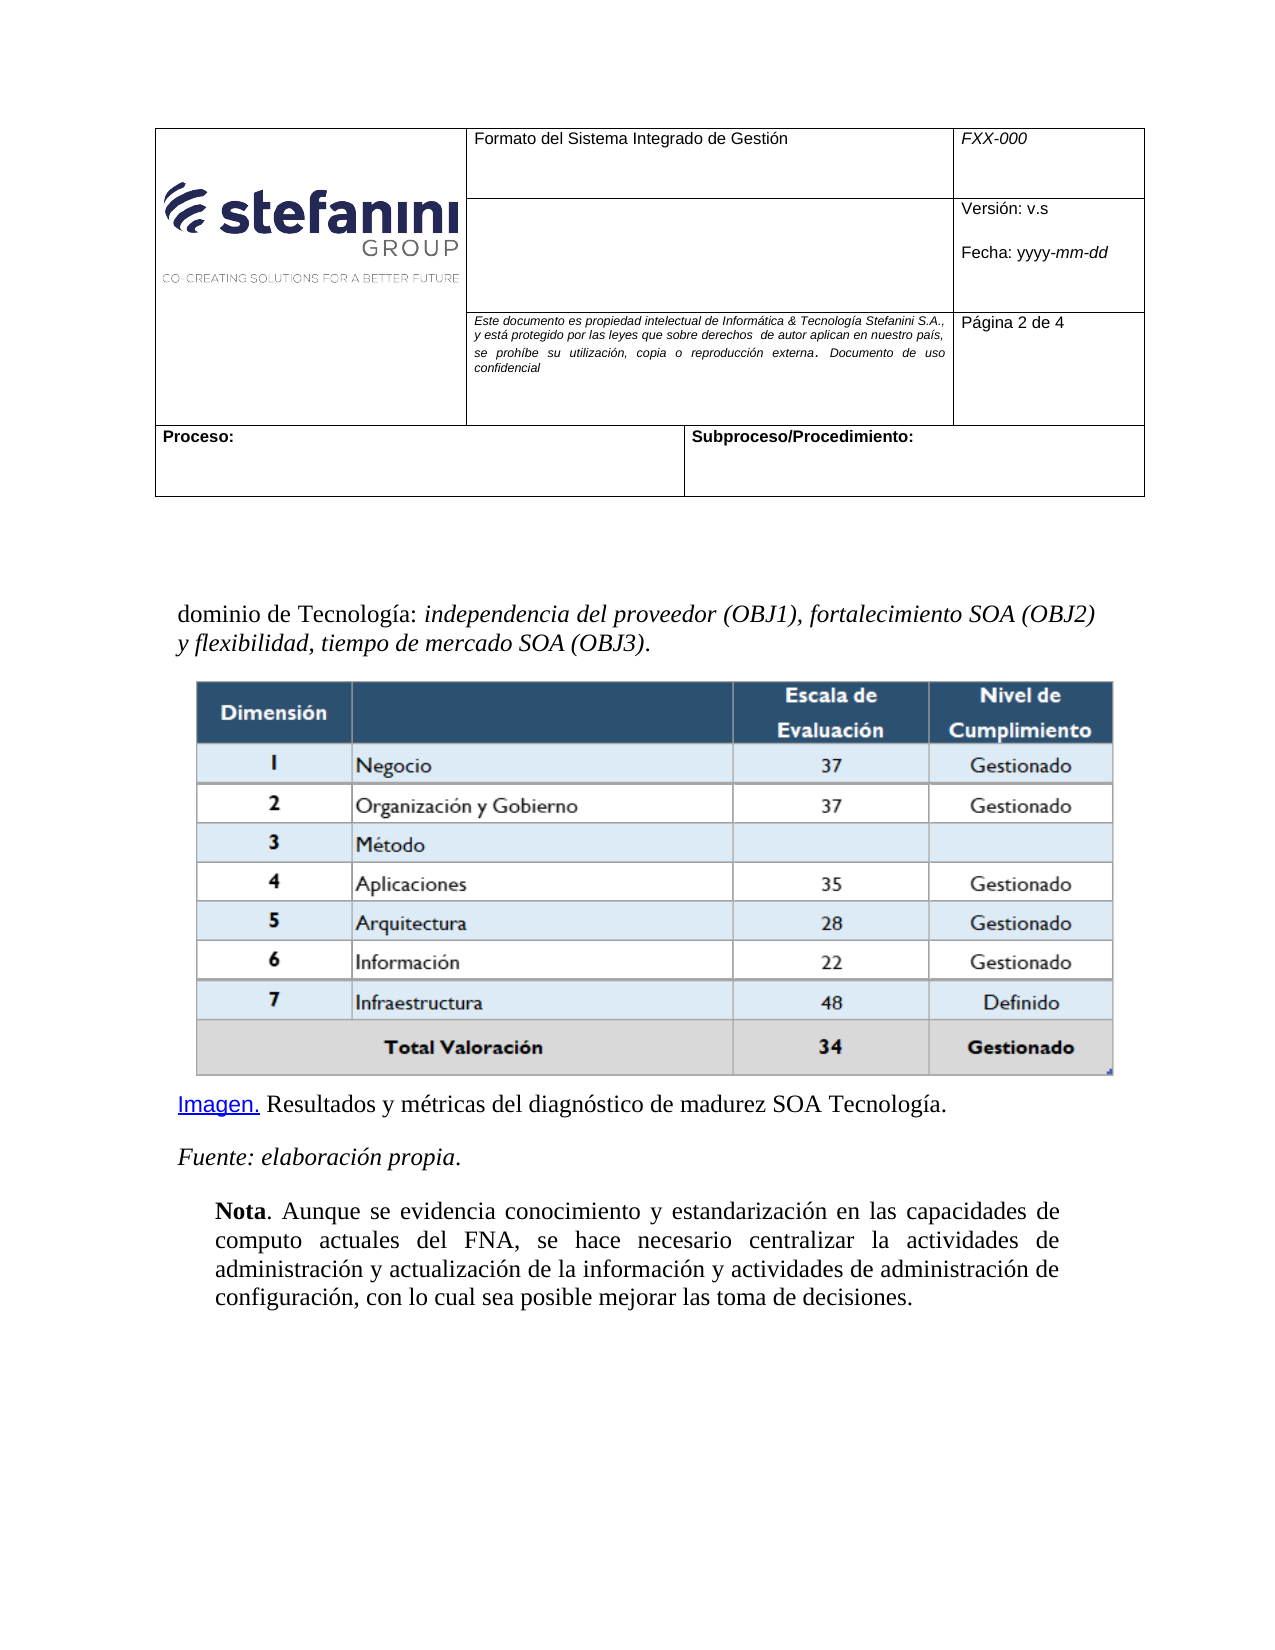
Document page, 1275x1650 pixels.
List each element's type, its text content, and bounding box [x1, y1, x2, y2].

text Imagen. Resultados y métricas del diagnóstico de madurez SOA Tecnología. [177, 1089, 1098, 1117]
text Nota. Aunque se evidencia conocimiento y estandarización en las capacidades de computo actuales del FNA, se hace necesario centralizar la actividades de administración y actualización de la información y actividades de administración de configuración, con lo cual sea posible mejorar las toma de decisiones. [215, 1196, 1060, 1311]
text Fuente: elaboración propia. [177, 1142, 1098, 1171]
picture [162, 182, 460, 286]
picture [196, 681, 1115, 1077]
text El resultado del nivel de cumplimiento del dominio de Tecnología del FNA es Gestionado. Este resultado proviene de las consideraciones obtenidas en las sesiones de trabajo con los encargados de la Infraestructura del Fondo y los siguientes aspectos relacionados al dominio de Tecnología: independencia del proveedor (OBJ1), fortalecimiento SOA (OBJ2) y flexibilidad, tiempo de mercado SOA (OBJ3). [177, 599, 1098, 657]
